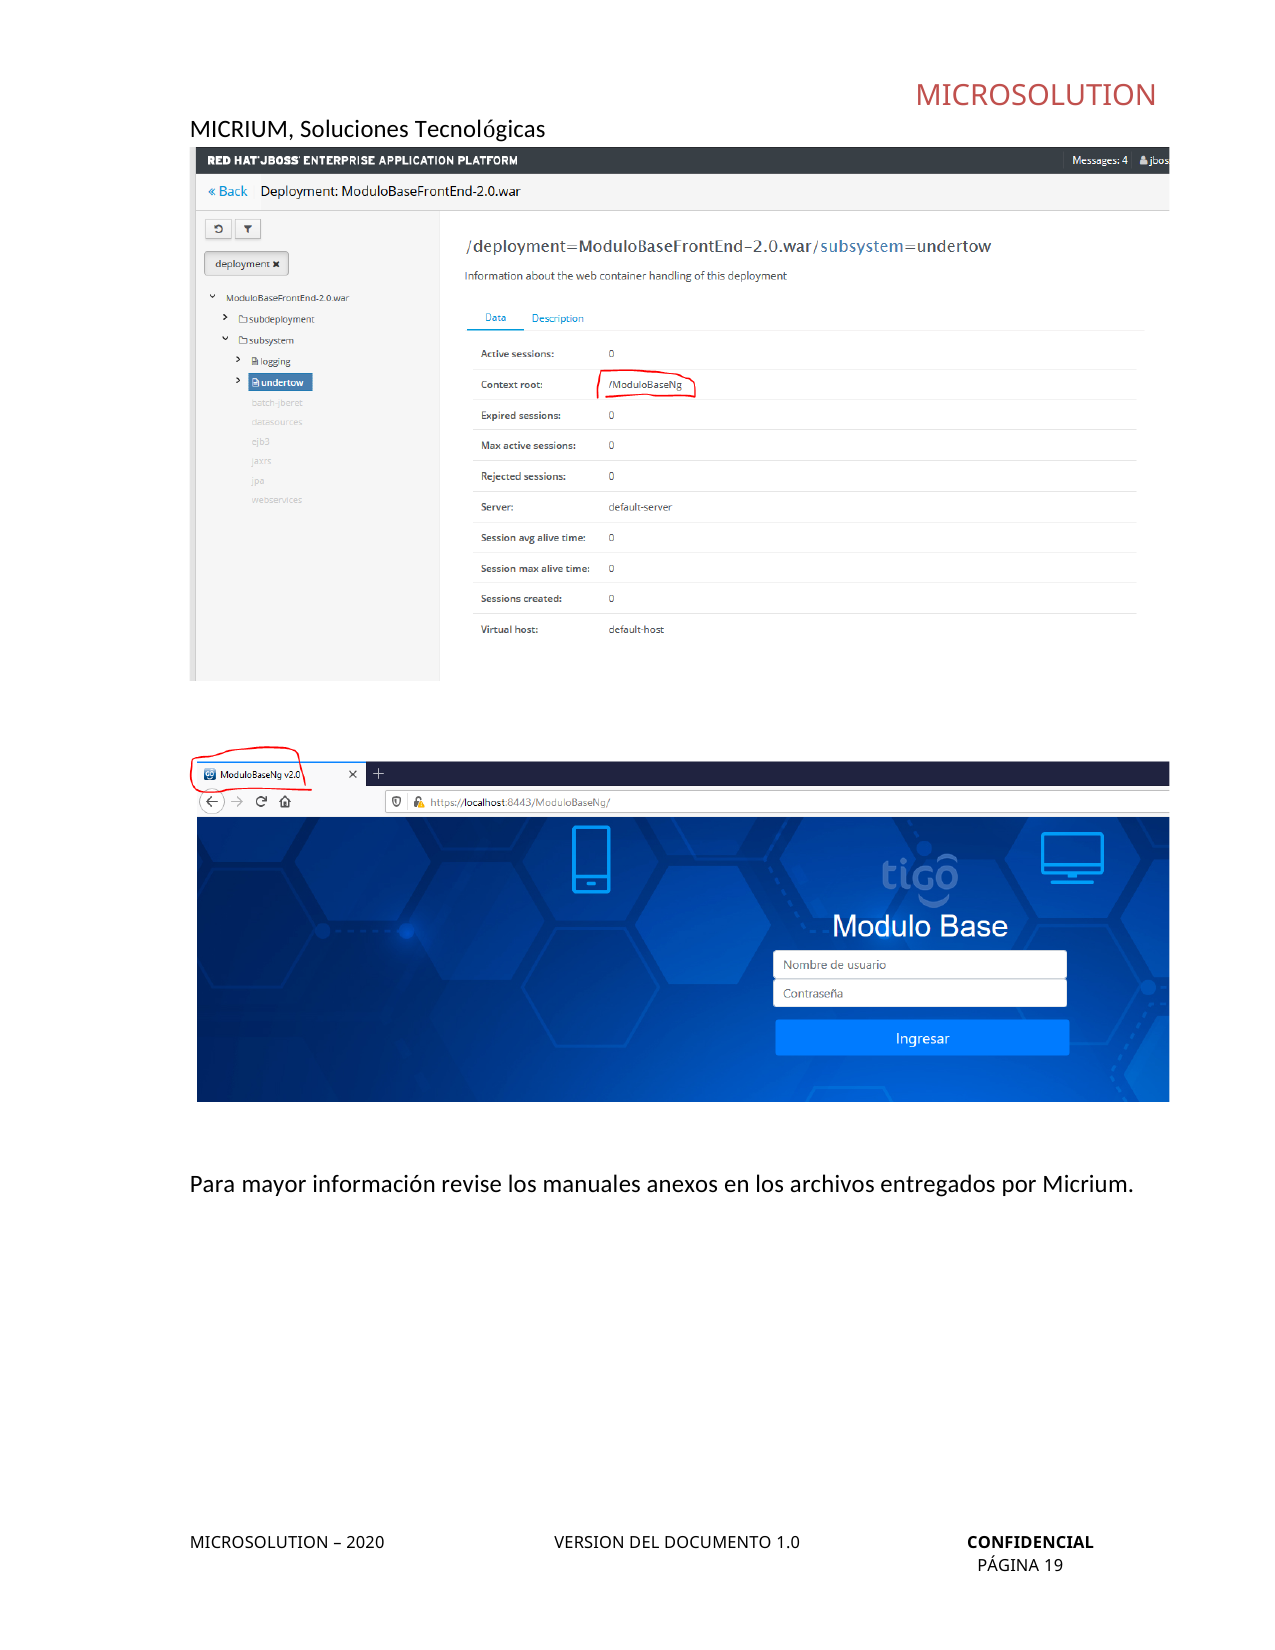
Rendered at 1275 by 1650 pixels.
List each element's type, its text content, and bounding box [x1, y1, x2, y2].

text Para mayor información revise los manuales anexos en los archivos entregados por Micrium. [189, 1168, 1153, 1199]
picture [189, 746, 1170, 1102]
picture [189, 147, 1170, 681]
